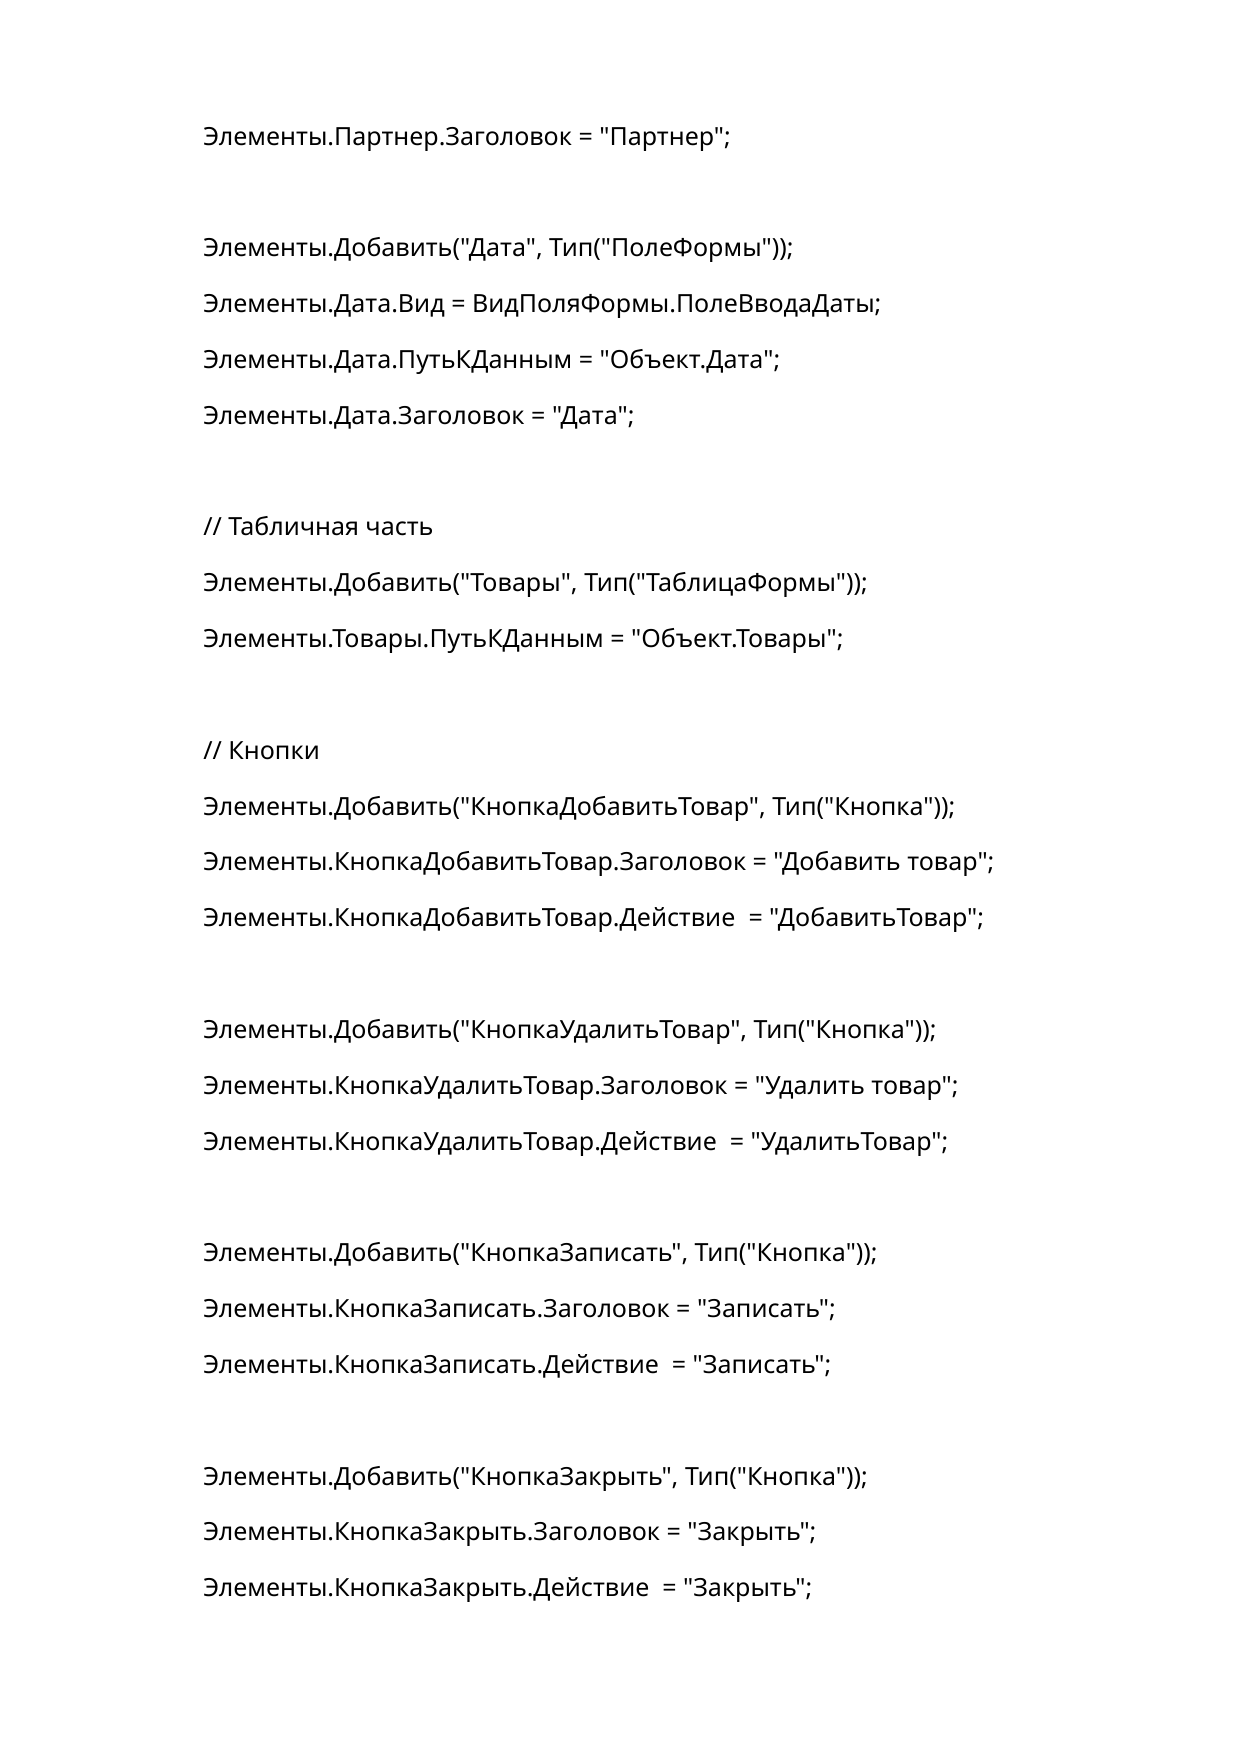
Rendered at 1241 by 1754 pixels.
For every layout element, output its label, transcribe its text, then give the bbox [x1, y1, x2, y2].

text Элементы.Добавить("Товары", Тип("ТаблицаФормы")); [177, 565, 1152, 599]
text Элементы.Товары.ПутьКДанным = "Объект.Товары"; [177, 621, 1152, 655]
text Элементы.Добавить("КнопкаЗаписать", Тип("Кнопка")); [177, 1235, 1152, 1269]
text // Табличная часть [177, 509, 1152, 543]
text Элементы.Дата.ПутьКДанным = "Объект.Дата"; [177, 341, 1152, 376]
text Элементы.КнопкаЗаписать.Заголовок = "Записать"; [177, 1291, 1152, 1325]
text Элементы.Добавить("КнопкаУдалитьТовар", Тип("Кнопка")); [177, 1011, 1152, 1046]
text Элементы.Дата.Вид = ВидПоляФормы.ПолеВводаДаты; [177, 286, 1152, 320]
text Элементы.КнопкаЗакрыть.Заголовок = "Закрыть"; [177, 1514, 1152, 1548]
text Элементы.Добавить("КнопкаЗакрыть", Тип("Кнопка")); [177, 1458, 1152, 1492]
text Элементы.Добавить("КнопкаДобавитьТовар", Тип("Кнопка")); [177, 788, 1152, 822]
text Элементы.КнопкаУдалитьТовар.Заголовок = "Удалить товар"; [177, 1067, 1152, 1101]
text Элементы.Добавить("Дата", Тип("ПолеФормы")); [177, 230, 1152, 264]
text Элементы.КнопкаЗаписать.Действие = "Записать"; [177, 1346, 1152, 1381]
text Элементы.КнопкаЗакрыть.Действие = "Закрыть"; [177, 1570, 1152, 1604]
text // Кнопки [177, 732, 1152, 766]
text Элементы.КнопкаДобавитьТовар.Заголовок = "Добавить товар"; [177, 844, 1152, 878]
text Элементы.Дата.Заголовок = "Дата"; [177, 397, 1152, 431]
text Элементы.Партнер.Заголовок = "Партнер"; [177, 118, 1152, 152]
text Элементы.КнопкаДобавитьТовар.Действие = "ДобавитьТовар"; [177, 900, 1152, 934]
text Элементы.КнопкаУдалитьТовар.Действие = "УдалитьТовар"; [177, 1123, 1152, 1157]
